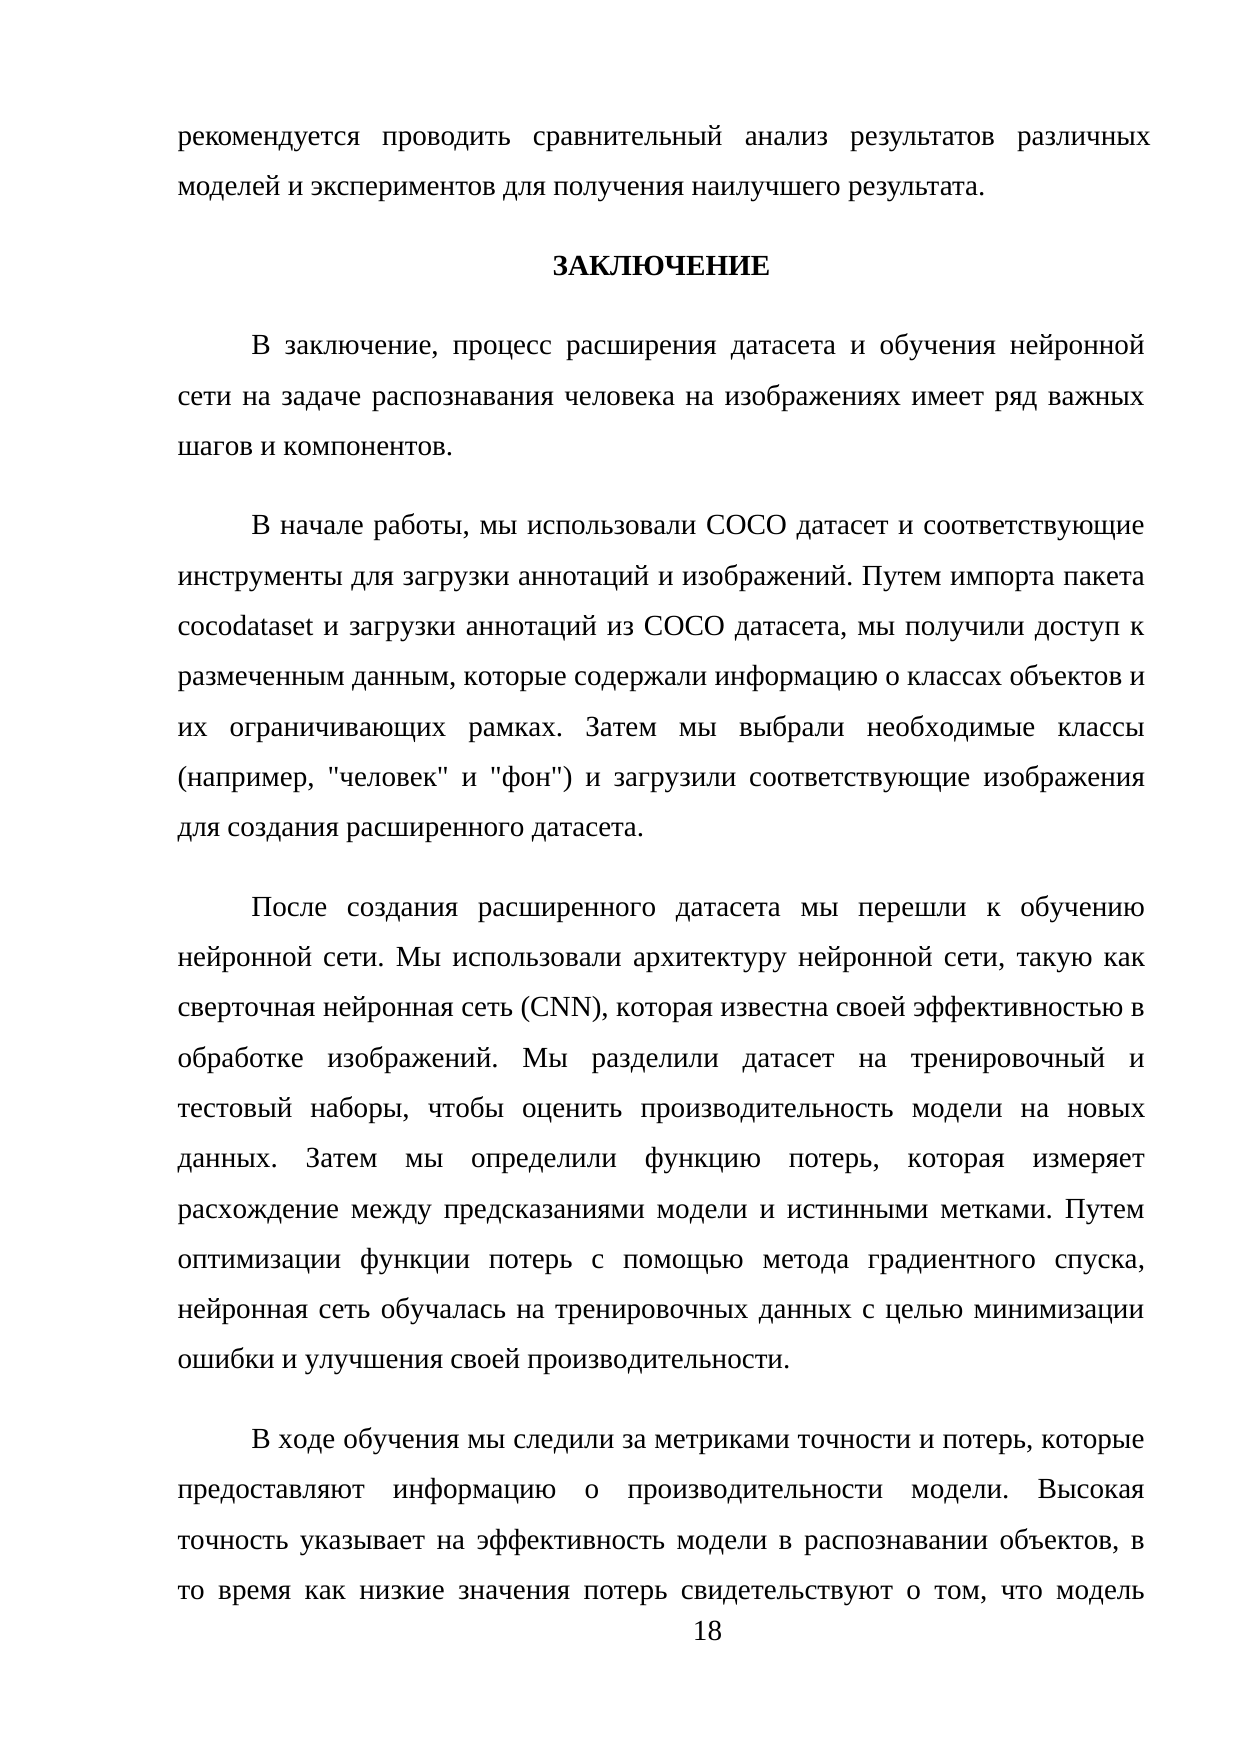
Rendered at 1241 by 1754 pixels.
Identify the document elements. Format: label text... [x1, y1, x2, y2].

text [177, 118, 1152, 202]
text В заключение, процесс расширения датасета и обучения нейронной сети на задаче распознавания человека на изображениях имеет ряд важных шагов и компонентов. [177, 327, 1146, 462]
text После создания расширенного датасета мы перешли к обучению нейронной сети. Мы использовали архитектуру нейронной сети, такую как сверточная нейронная сеть (CNN), которая известна своей эффективностью в обработке изображений. Мы разделили датасет на тренировочный и тестовый наборы, чтобы оценить производительность модели на новых данных. Затем мы определили функцию потерь, которая измеряет расхождение между предсказаниями модели и истинными метками. Путем оптимизации функции потерь с помощью метода градиентного спуска, нейронная сеть обучалась на тренировочных данных с целью минимизации ошибки и улучшения своей производительности. [177, 889, 1146, 1375]
text В начале работы, мы использовали COCO датасет и соответствующие инструменты для загрузки аннотаций и изображений. Путем импорта пакета cocodataset и загрузки аннотаций из COCO датасета, мы получили доступ к размеченным данным, которые содержали информацию о классах объектов и их ограничивающих рамках. Затем мы выбрали необходимые классы (например, "человек" и "фон") и загрузили соответствующие изображения для создания расширенного датасета. [177, 507, 1146, 843]
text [177, 1421, 1146, 1606]
subtitle ЗАКЛЮЧЕНИЕ [177, 248, 1146, 281]
